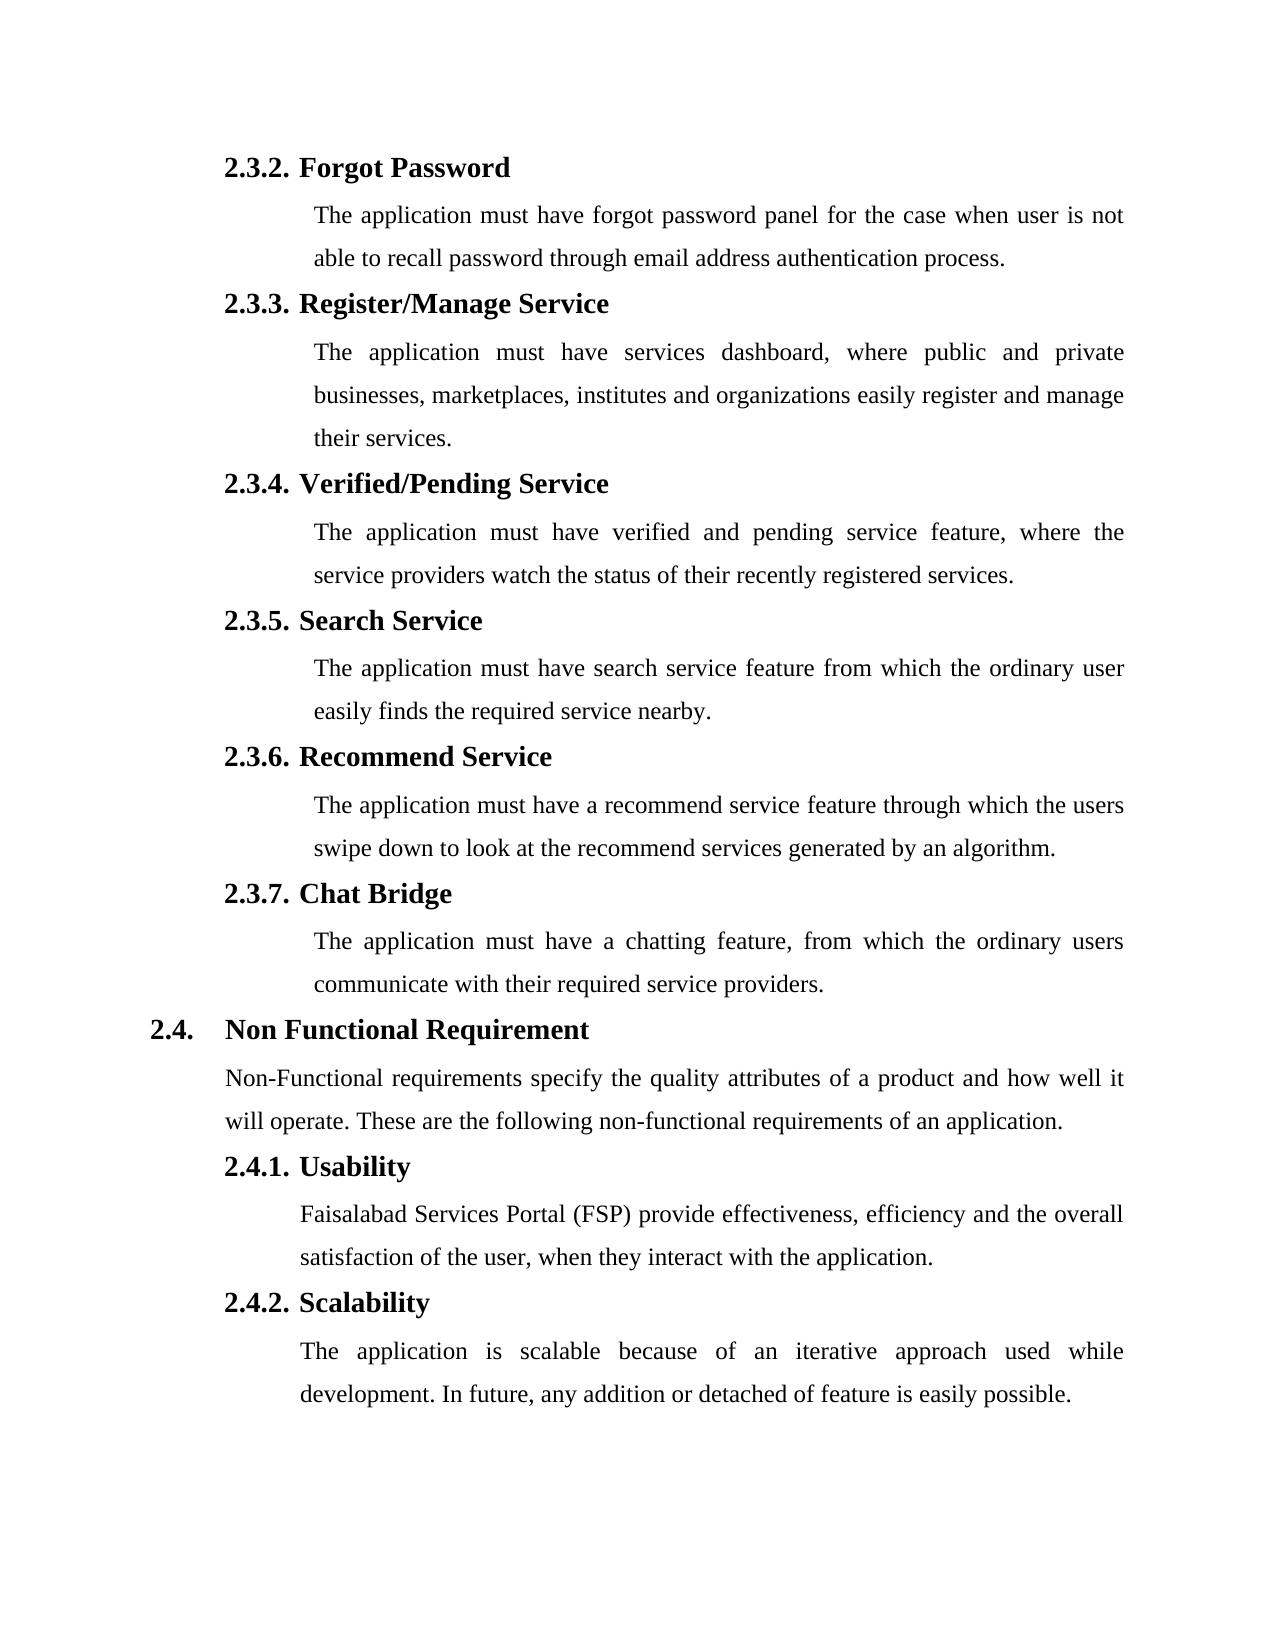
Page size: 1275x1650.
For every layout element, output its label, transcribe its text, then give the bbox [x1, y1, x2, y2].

text The application must have a chatting feature, from which the ordinary users communicate with their required service providers. [313, 926, 1125, 998]
text The application must have services dashboard, where public and private businesses, marketplaces, institutes and organizations easily register and manage their services. [313, 337, 1125, 452]
list Recommend Service [224, 739, 1125, 773]
list Scalability [224, 1286, 1125, 1319]
list Chat Bridge [224, 876, 1125, 909]
text The application must have verified and pending service feature, where the service providers watch the status of their recently registered services. [313, 517, 1125, 588]
text The application must have forgot password panel for the case when user is not able to recall password through email address authentication process. [313, 200, 1125, 272]
text The application must have search service feature from which the ordinary user easily finds the required service nearby. [313, 653, 1125, 725]
text Non-Functional requirements specify the quality attributes of a product and how well it will operate. These are the following non-functional requirements of an application. [225, 1063, 1125, 1135]
list Search Service [224, 603, 1125, 636]
list Usability [224, 1149, 1125, 1183]
text Faisalabad Services Portal (FSP) provide effectiveness, efficiency and the overall satisfaction of the user, when they interact with the application. [300, 1199, 1125, 1271]
list Non Functional Requirement [150, 1012, 1125, 1046]
text The application is scalable because of an iterative approach used while development. In future, any addition or detached of feature is easily possible. [300, 1336, 1125, 1408]
list Verified/Pending Service [224, 466, 1125, 500]
list Register/Manage Service [224, 287, 1125, 320]
list Forgot Password [224, 150, 1125, 183]
text The application must have a recommend service feature through which the users swipe down to look at the recommend services generated by an algorithm. [313, 790, 1125, 862]
